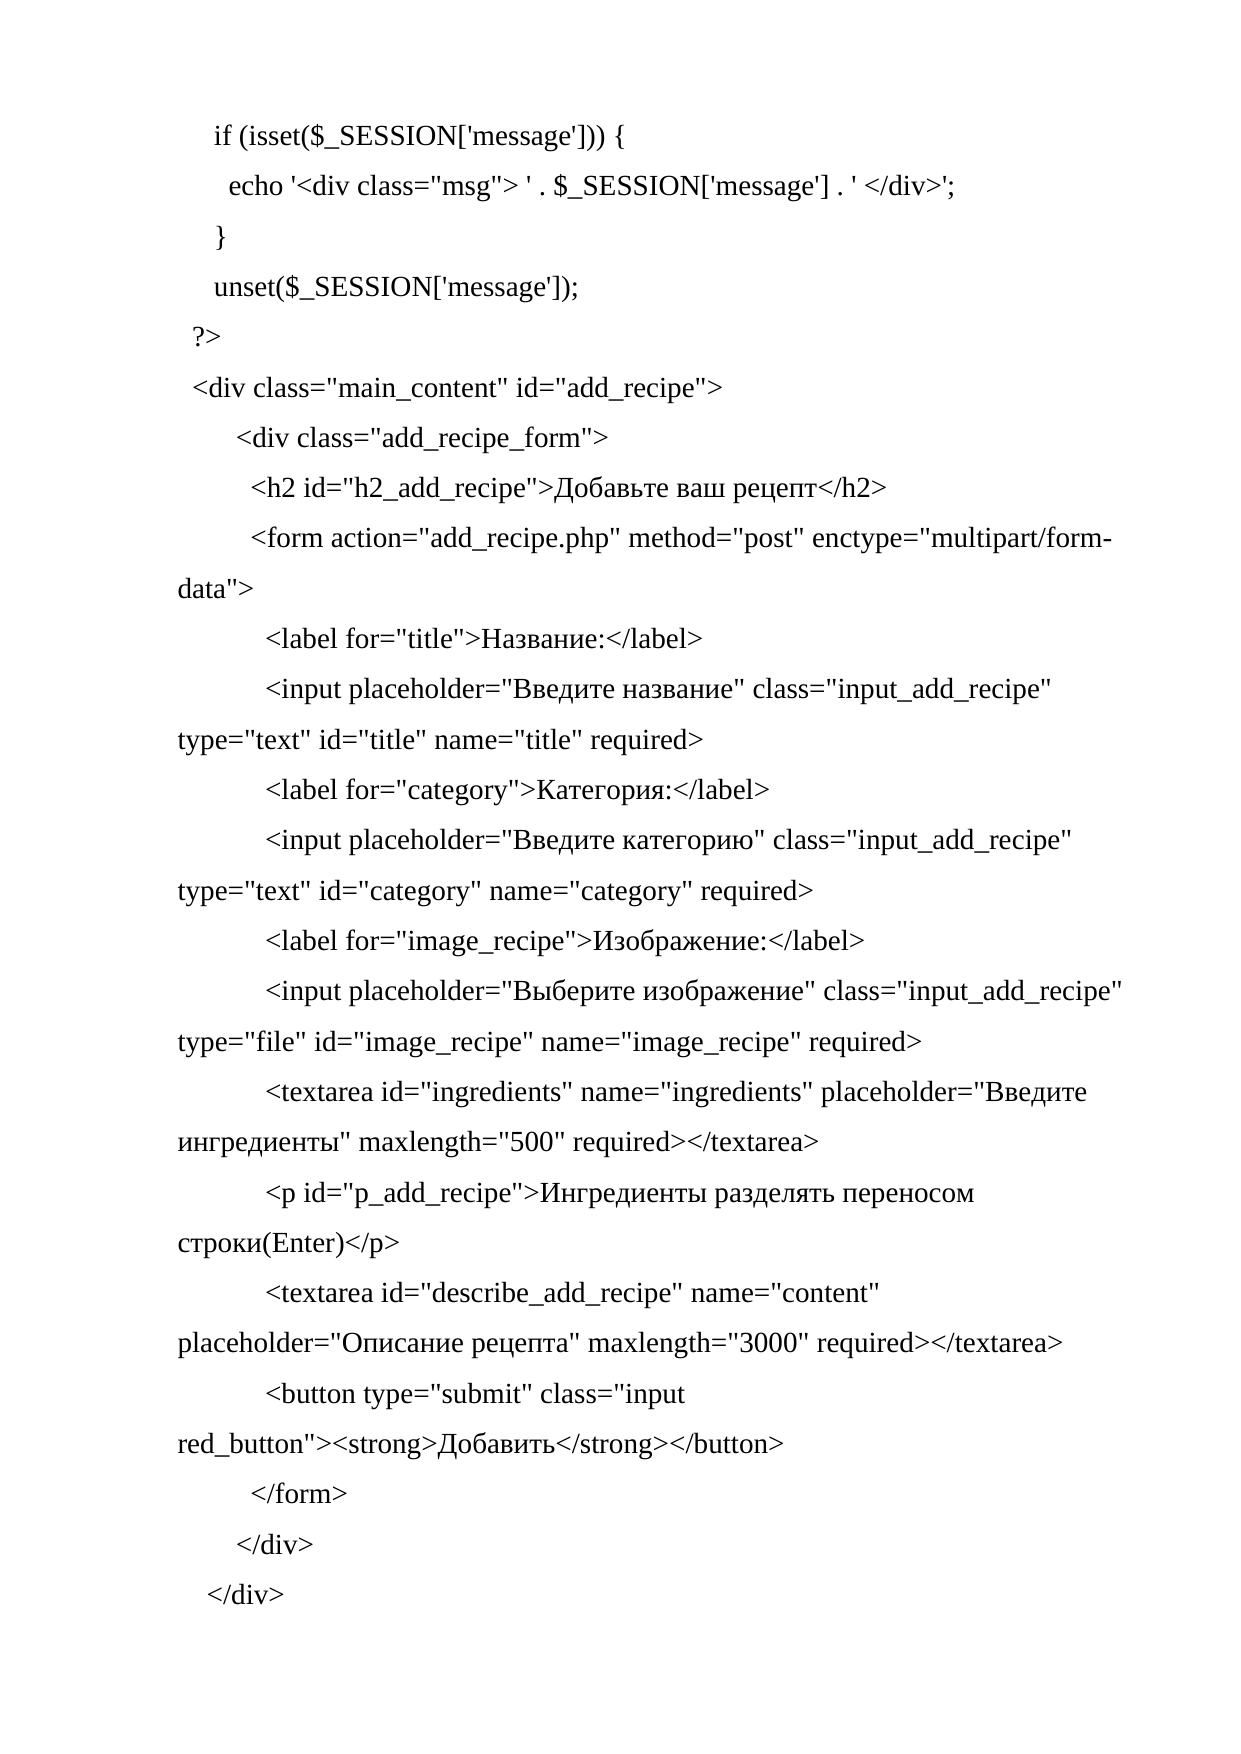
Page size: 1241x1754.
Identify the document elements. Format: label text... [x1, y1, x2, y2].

list <input placeholder="Введите категорию" class="input_add_recipe" type="text" id="category" name="category" required> [177, 822, 1152, 906]
list echo '<div class="msg"> ' . $_SESSION['message'] . ' </div>'; [177, 168, 1152, 202]
list <div class="add_recipe_form"> [177, 420, 1152, 453]
list ?> [177, 319, 1152, 353]
list <textarea id="ingredients" name="ingredients" placeholder="Введите ингредиенты" maxlength="500" required></textarea> [177, 1074, 1152, 1158]
list <label for="category">Категория:</label> [177, 772, 1152, 806]
list <p id="p_add_recipe">Ингредиенты разделять переносом строки(Enter)</p> [177, 1175, 1152, 1258]
list </div> [177, 1527, 1152, 1560]
list unset($_SESSION['message']); [177, 269, 1152, 303]
list } [177, 219, 1152, 252]
list <h2 id="h2_add_recipe">Добавьте ваш рецепт</h2> [177, 470, 1152, 504]
list </form> [177, 1477, 1152, 1510]
list <label for="image_recipe">Изображение:</label> [177, 923, 1152, 957]
list </div> [177, 1577, 1152, 1611]
list <label for="title">Название:</label> [177, 621, 1152, 655]
list <button type="submit" class="input red_button"><strong>Добавить</strong></button> [177, 1376, 1152, 1460]
list <form action="add_recipe.php" method="post" enctype="multipart/form-data"> [177, 521, 1152, 604]
list <div class="main_content" id="add_recipe"> [177, 370, 1152, 403]
list <textarea id="describe_add_recipe" name="content" placeholder="Описание рецепта" maxlength="3000" required></textarea> [177, 1275, 1152, 1359]
list if (isset($_SESSION['message'])) { [177, 118, 1152, 152]
list <input placeholder="Введите название" class="input_add_recipe" type="text" id="title" name="title" required> [177, 672, 1152, 755]
list <input placeholder="Выберите изображение" class="input_add_recipe" type="file" id="image_recipe" name="image_recipe" required> [177, 973, 1152, 1057]
